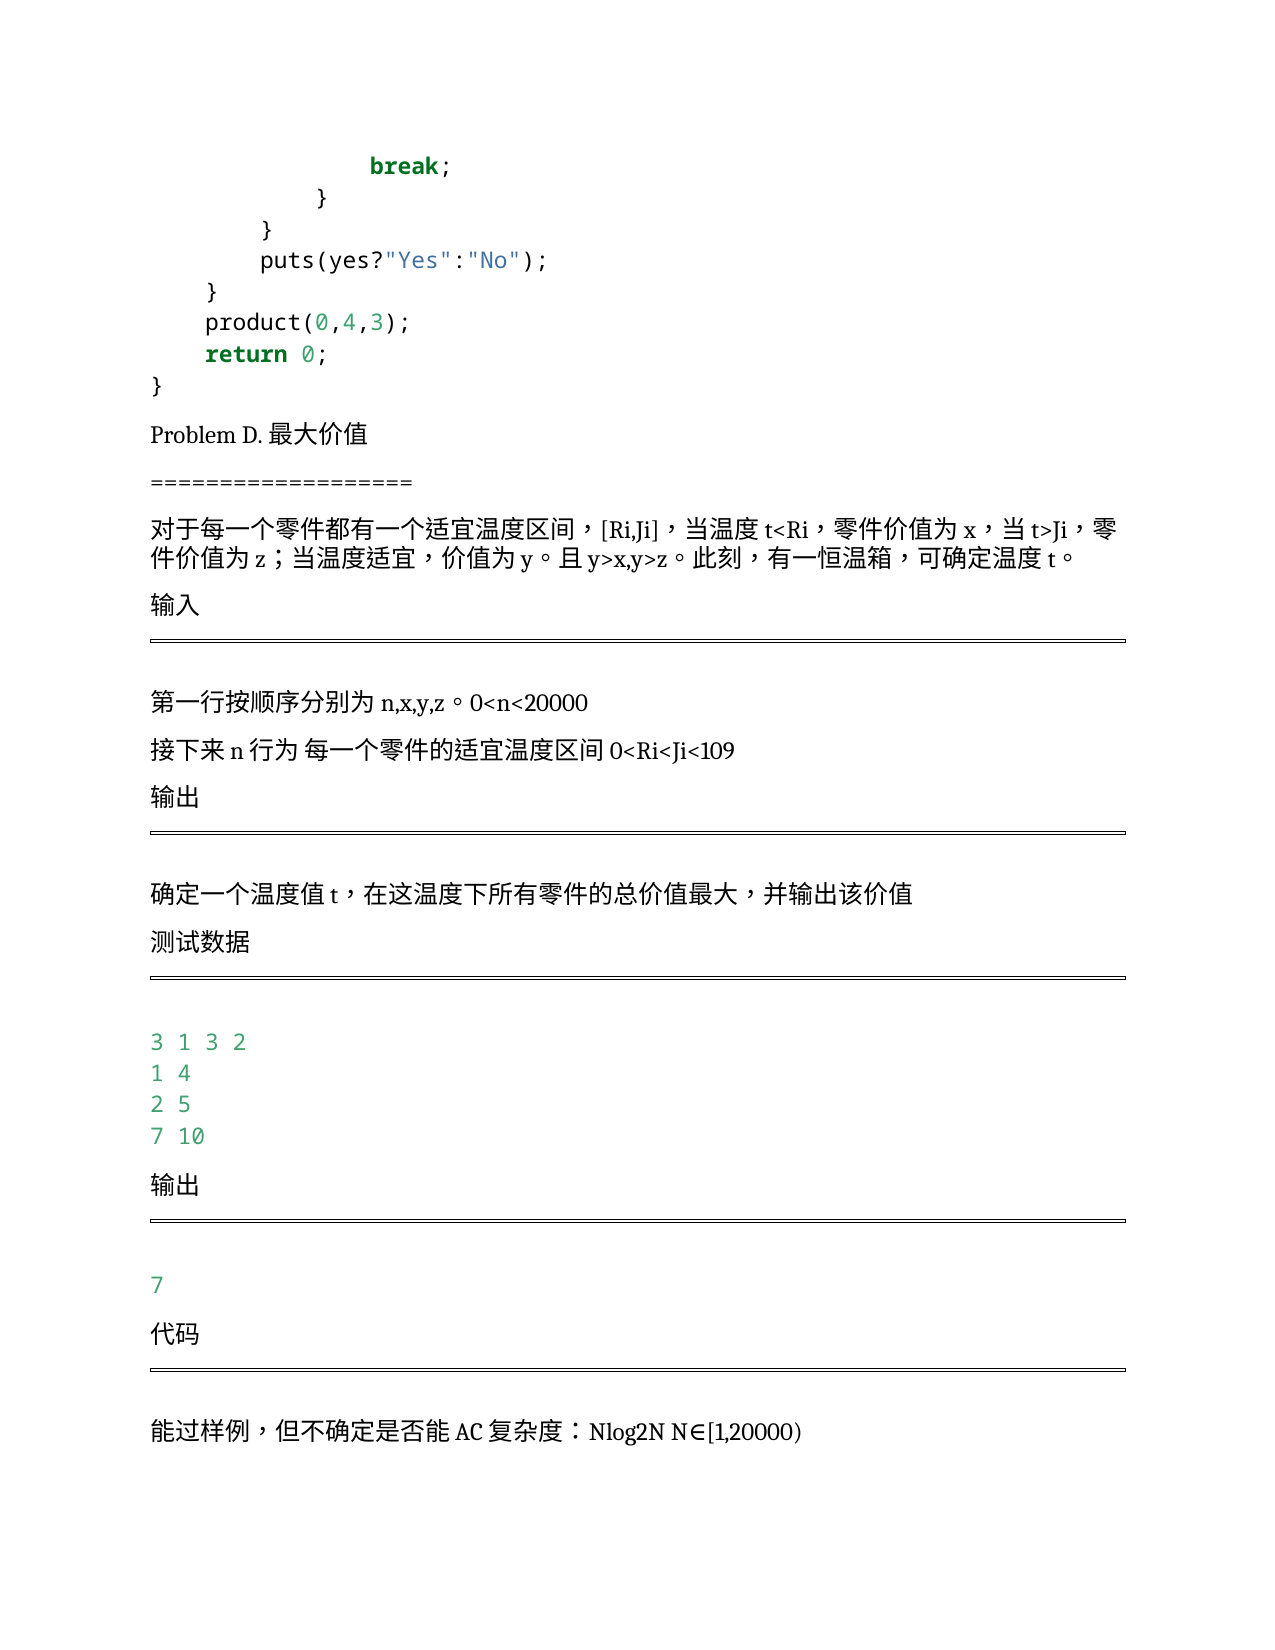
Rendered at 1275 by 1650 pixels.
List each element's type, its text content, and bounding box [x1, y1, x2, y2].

text 7 [150, 1269, 1125, 1300]
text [150, 150, 1125, 400]
text =================== [150, 468, 1125, 497]
text 代码 [150, 1321, 1125, 1349]
text 输入 [150, 592, 1125, 621]
text 确定一个温度值t，在这温度下所有零件的总价值最大，并输出该价值 [150, 881, 1125, 910]
text 输出 [150, 1172, 1125, 1200]
text 3 1 3 2 1 4 2 5 7 10 [150, 1026, 1125, 1151]
text 能过样例，但不确定是否能AC 复杂度：Nlog2N N∈[1,20000) [150, 1418, 1125, 1447]
text 接下来n行为 每一个零件的适宜温度区间0<Ri<Ji<109 [150, 737, 1125, 765]
text 对于每一个零件都有一个适宜温度区间，[Ri,Ji]，当温度t<Ri，零件价值为x，当t>Ji，零件价值为z；当温度适宜，价值为y。且y>x,y>z。此刻，有一恒温箱，可确定温度t。 [150, 516, 1125, 573]
text 第一行按顺序分别为 n,x,y,z。0<n<20000 [150, 689, 1125, 718]
text 输出 [150, 784, 1125, 813]
text Problem D. 最大价值 [150, 421, 1125, 449]
text 测试数据 [150, 929, 1125, 957]
